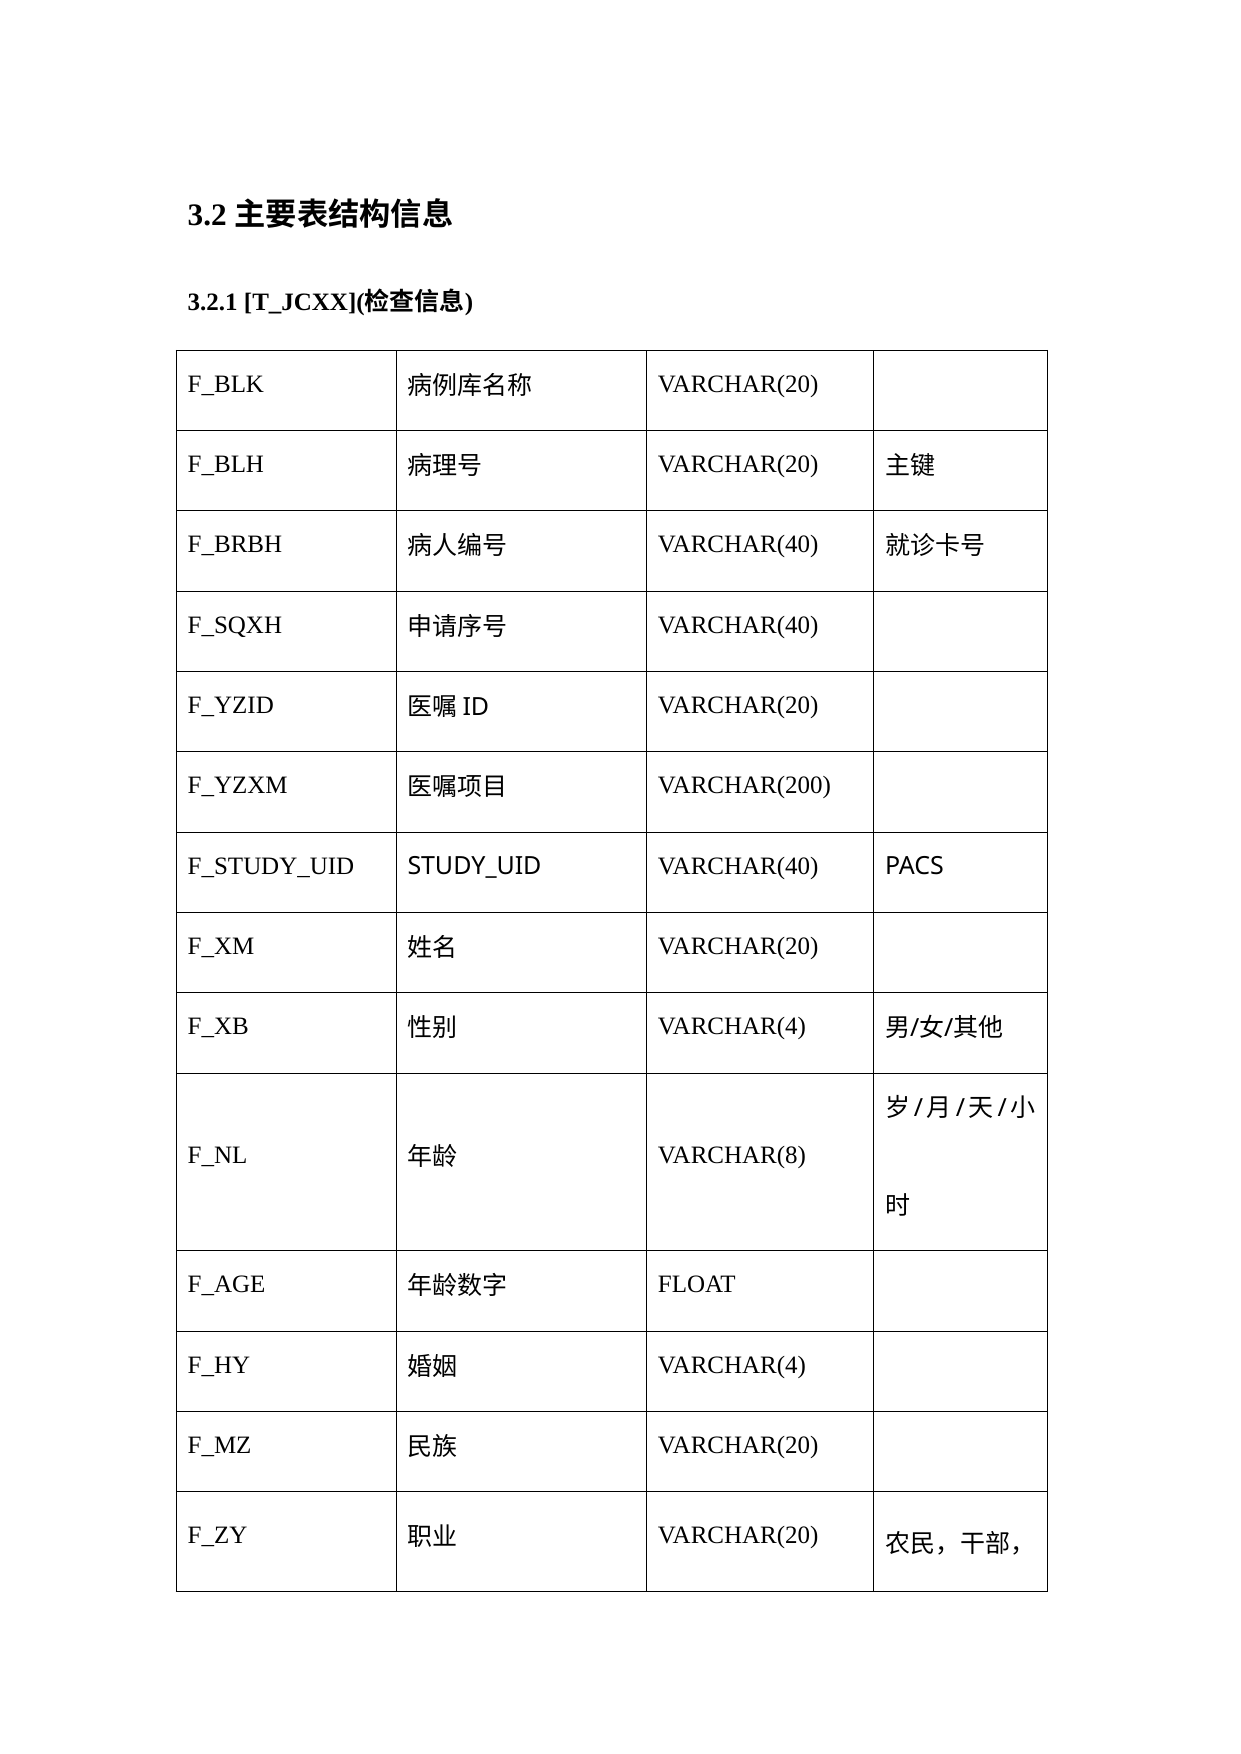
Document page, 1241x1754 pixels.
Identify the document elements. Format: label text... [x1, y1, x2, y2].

table_cell [874, 672, 1047, 751]
table_cell VARCHAR(4) [647, 1332, 873, 1411]
table_cell 民族 [397, 1412, 646, 1491]
table_cell 岁/月/天/小时 [874, 1074, 1047, 1250]
table_cell F_XM [177, 913, 396, 992]
table_cell 医嘱项目 [397, 752, 646, 832]
subtitle 3.2.1 [T_JCXX](检查信息) [187, 267, 1053, 332]
subtitle 3.2 主要表结构信息 [187, 179, 1053, 244]
table_cell 性别 [397, 993, 646, 1072]
table_cell F_SQXH [177, 592, 396, 671]
table_cell F_AGE [177, 1251, 396, 1331]
table_cell 就诊卡号 [874, 511, 1047, 591]
table_cell [874, 913, 1047, 992]
table_cell 婚姻 [397, 1332, 646, 1411]
table_cell VARCHAR(40) [647, 511, 873, 591]
table_cell F_MZ [177, 1412, 396, 1491]
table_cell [874, 1492, 1047, 1591]
table_cell F_HY [177, 1332, 396, 1411]
table_cell STUDY_UID [397, 833, 646, 912]
table_cell F_BRBH [177, 511, 396, 591]
table_cell VARCHAR(4) [647, 993, 873, 1072]
table_cell [874, 752, 1047, 832]
table_cell 职业 [397, 1492, 646, 1591]
table_cell F_ZY [177, 1492, 396, 1591]
table_cell F_YZID [177, 672, 396, 751]
table_cell 申请序号 [397, 592, 646, 671]
table_cell VARCHAR(20) [647, 1412, 873, 1491]
table_cell F_BLH [177, 431, 396, 510]
table_cell VARCHAR(20) [647, 1492, 873, 1591]
table_cell [874, 1332, 1047, 1411]
table_header 病例库名称 [397, 351, 646, 430]
table_cell 医嘱ID [397, 672, 646, 751]
table_cell [874, 1251, 1047, 1331]
table_cell VARCHAR(40) [647, 592, 873, 671]
table_cell F_XB [177, 993, 396, 1072]
table_cell 病人编号 [397, 511, 646, 591]
table_cell FLOAT [647, 1251, 873, 1331]
table_cell F_YZXM [177, 752, 396, 832]
table_cell VARCHAR(40) [647, 833, 873, 912]
table_cell VARCHAR(8) [647, 1074, 873, 1250]
table_header [874, 351, 1047, 430]
table_cell F_STUDY_UID [177, 833, 396, 912]
table_cell PACS [874, 833, 1047, 912]
table_header F_BLK [177, 351, 396, 430]
table_cell [874, 1412, 1047, 1491]
table_cell 年龄 [397, 1074, 646, 1250]
table_cell F_NL [177, 1074, 396, 1250]
table_cell VARCHAR(20) [647, 913, 873, 992]
table_cell 年龄数字 [397, 1251, 646, 1331]
table_cell VARCHAR(20) [647, 431, 873, 510]
table_cell [874, 592, 1047, 671]
table_cell 姓名 [397, 913, 646, 992]
table_cell 病理号 [397, 431, 646, 510]
table_cell 主键 [874, 431, 1047, 510]
table_cell VARCHAR(20) [647, 672, 873, 751]
table_cell VARCHAR(200) [647, 752, 873, 832]
table_header VARCHAR(20) [647, 351, 873, 430]
table_cell 男/女/其他 [874, 993, 1047, 1072]
